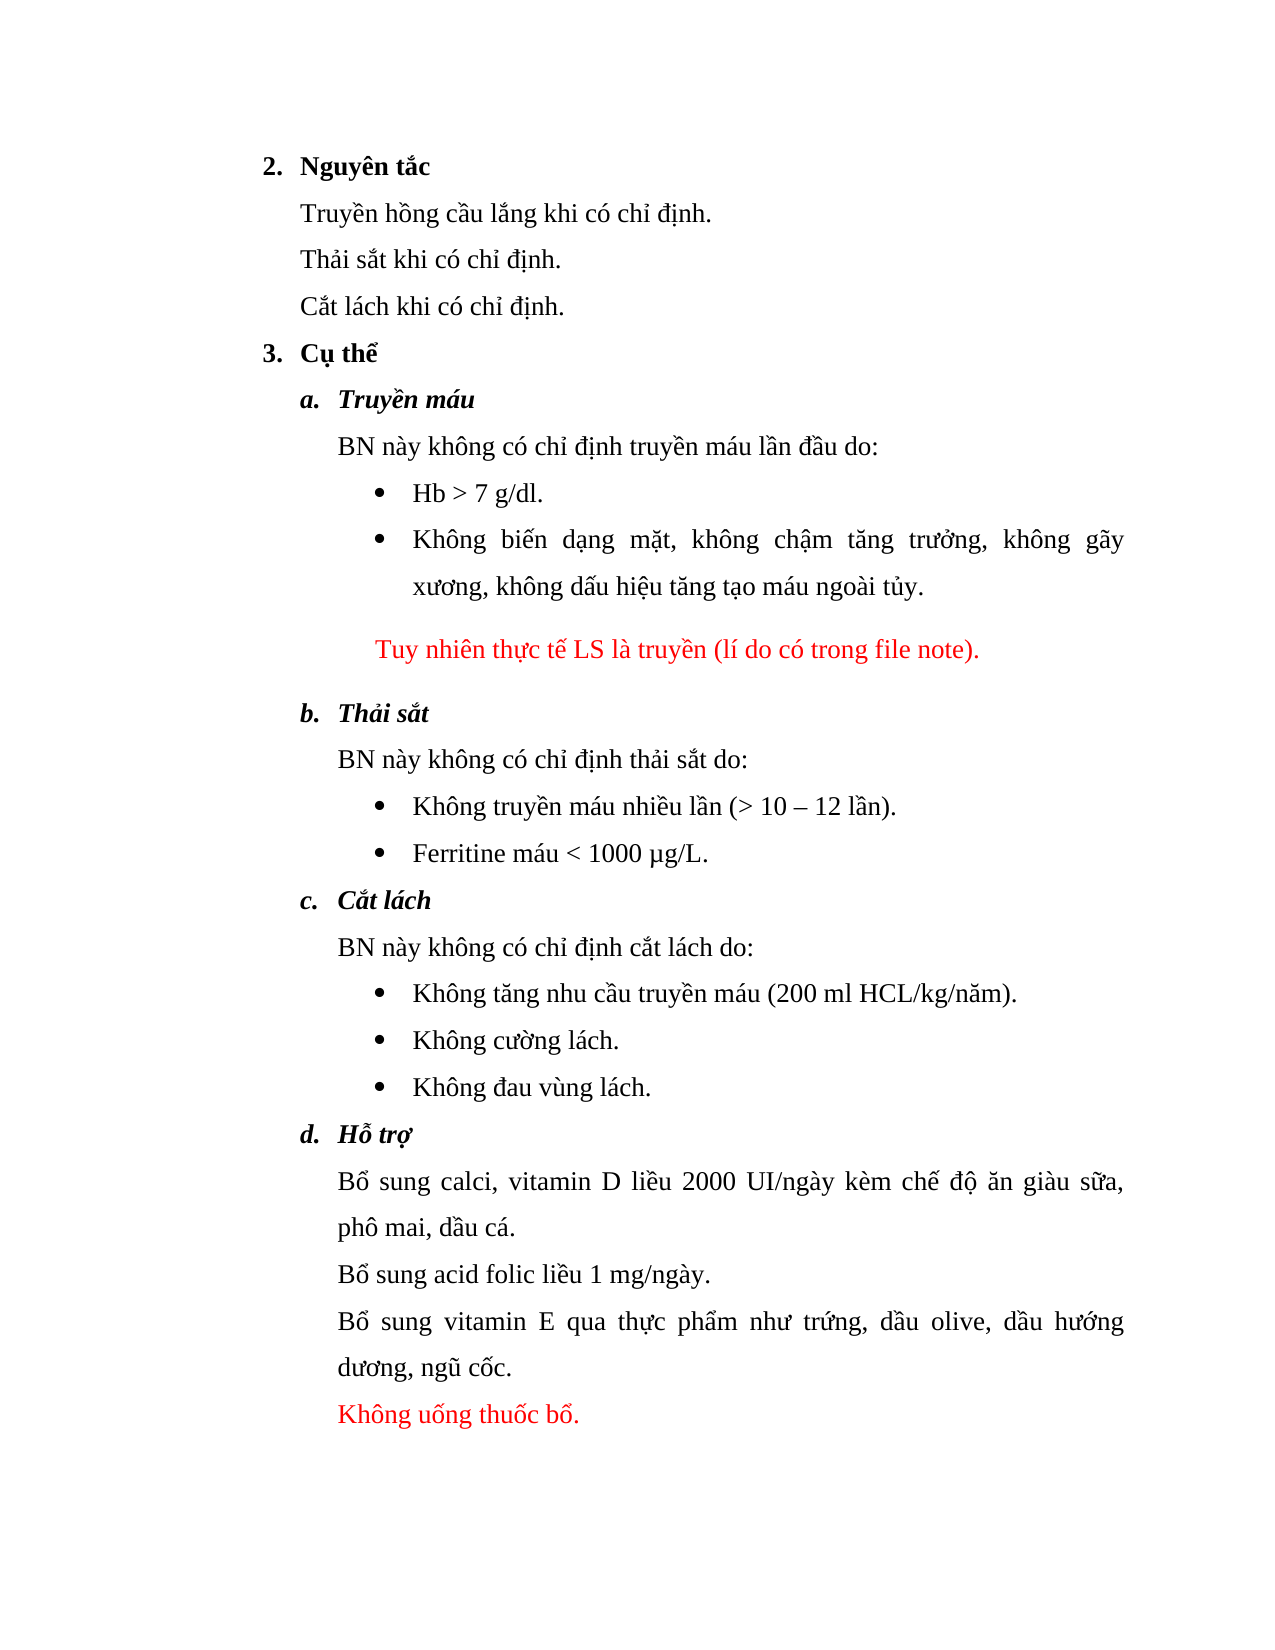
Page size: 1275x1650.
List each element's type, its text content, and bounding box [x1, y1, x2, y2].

list Truyền hồng cầu lắng khi có chỉ định. [300, 197, 1125, 228]
list Hỗ trợ [300, 1118, 1125, 1149]
list Cắt lách [300, 884, 1125, 915]
list Nguyên tắc [262, 150, 1125, 181]
list Thải sắt [300, 697, 1125, 728]
list Không tăng nhu cầu truyền máu (200 ml HCL/kg/năm). [375, 977, 1125, 1009]
list Cụ thể [262, 337, 1125, 368]
list Bổ sung vitamin E qua thực phẩm như trứng, dầu olive, dầu hướng dương, ngũ cốc. [337, 1305, 1125, 1382]
list BN này không có chỉ định thải sắt do: [337, 744, 1125, 775]
text Tuy nhiên thực tế LS là truyền (lí do có trong file note). [375, 634, 1125, 665]
list Không đau vùng lách. [375, 1071, 1125, 1102]
list Bổ sung acid folic liều 1 mg/ngày. [337, 1258, 1125, 1289]
list Hb > 7 g/dl. [375, 477, 1125, 508]
list Bổ sung calci, vitamin D liều 2000 UI/ngày kèm chế độ ăn giàu sữa, phô mai, dầu cá. [337, 1165, 1125, 1242]
list Cắt lách khi có chỉ định. [300, 290, 1125, 321]
list Ferritine máu < 1000 µg/L. [375, 837, 1125, 868]
list Không truyền máu nhiều lần (> 10 – 12 lần). [375, 790, 1125, 822]
list Thải sắt khi có chỉ định. [300, 243, 1125, 274]
list Không uống thuốc bổ. [337, 1398, 1125, 1429]
list Truyền máu [300, 383, 1125, 414]
list BN này không có chỉ định cắt lách do: [337, 931, 1125, 962]
list Không biến dạng mặt, không chậm tăng trưởng, không gãy xương, không dấu hiệu tăng tạo máu ngoài tủy. [375, 523, 1125, 601]
list BN này không có chỉ định truyền máu lần đầu do: [337, 430, 1125, 461]
list Không cường lách. [375, 1024, 1125, 1056]
